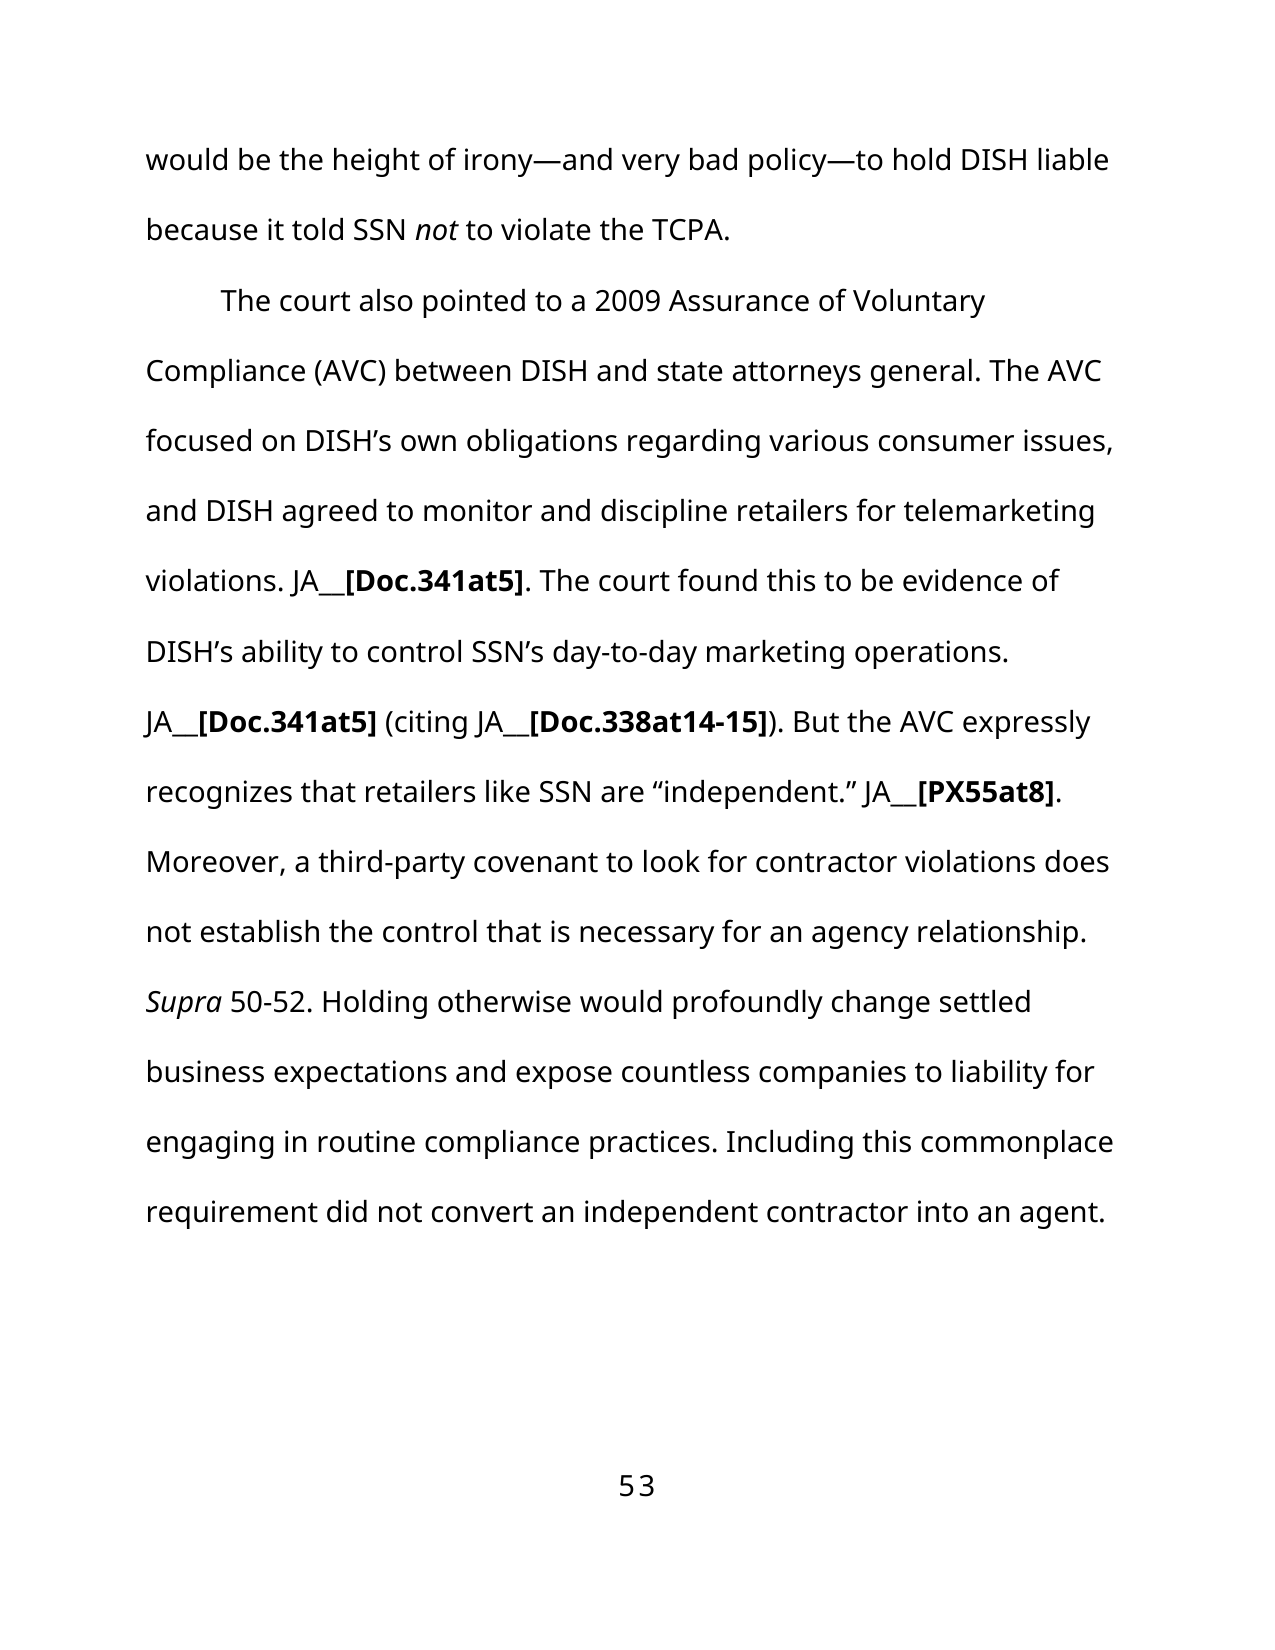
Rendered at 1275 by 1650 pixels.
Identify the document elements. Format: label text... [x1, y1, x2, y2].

text would be the height of irony—and very bad policy—to hold DISH liable because it told SSN not to violate the TCPA. [145, 114, 1113, 255]
text The court also pointed to a 2009 Assurance of Voluntary Compliance (AVC) between DISH and state attorneys general. The AVC focused on DISH’s own obligations regarding various consumer issues, and DISH agreed to monitor and discipline retailers for telemarketing violations. JA__[Doc.341at5]. The court found this to be evidence of DISH’s ability to control SSN’s day-to-day marketing operations. JA__[Doc.341at5] (citing JA__[Doc.338at14-15]). But the AVC expressly recognizes that retailers like SSN are “independent.” JA__[PX55at8]. Moreover, a third-party covenant to look for contractor violations does not establish the control that is necessary for an agency relationship. Supra 50-52. Holding otherwise would profoundly change settled business expectations and expose countless companies to liability for engaging in routine compliance practices. Including this commonplace requirement did not convert an independent contractor into an agent. [145, 255, 1120, 1237]
text 53 [130, 1469, 1143, 1503]
